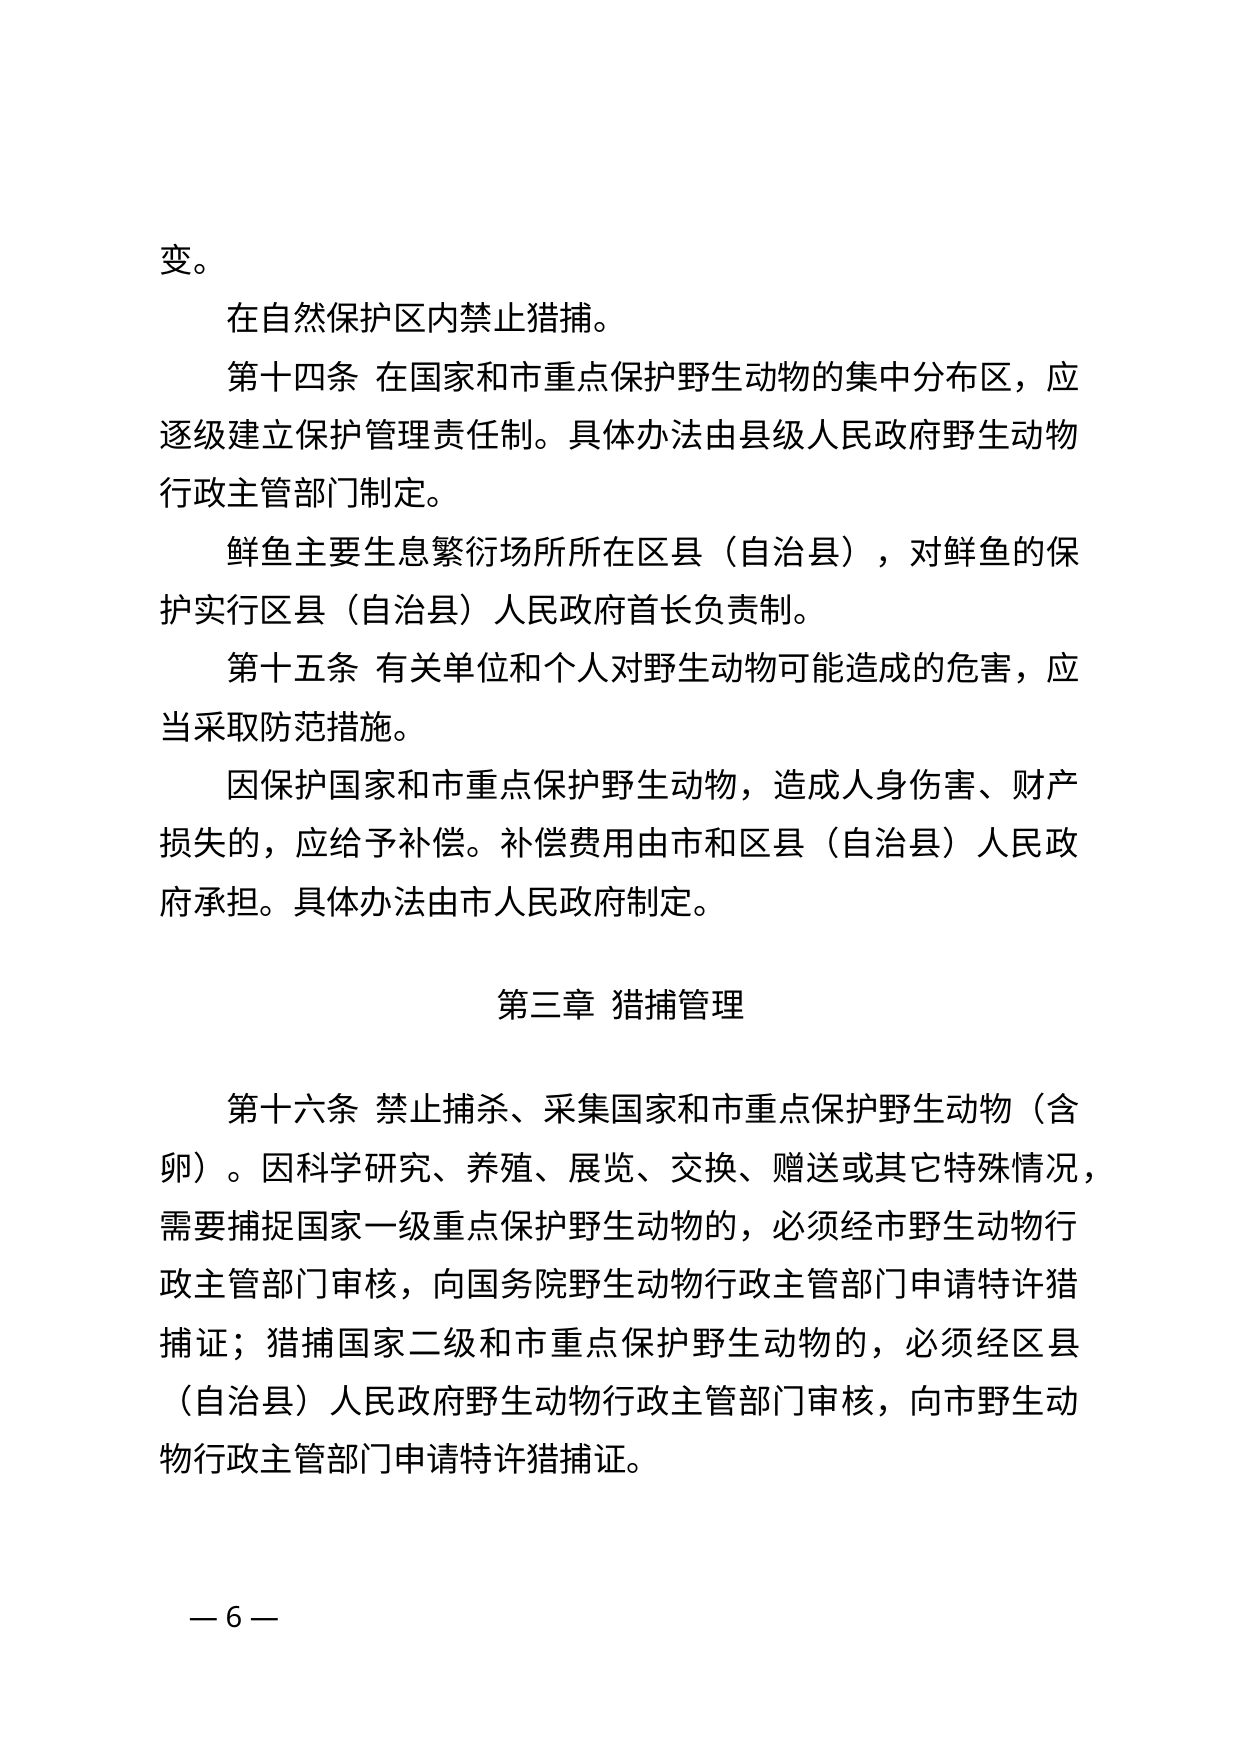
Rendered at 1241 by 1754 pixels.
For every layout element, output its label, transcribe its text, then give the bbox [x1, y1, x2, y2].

text 第十六条 禁止捕杀、采集国家和市重点保护野生动物（含卵）。因科学研究、养殖、展览、交换、赠送或其它特殊情况，需要捕捉国家一级重点保护野生动物的，必须经市野生动物行政主管部门审核，向国务院野生动物行政主管部门申请特许猎捕证；猎捕国家二级和市重点保护野生动物的，必须经区县（自治县）人民政府野生动物行政主管部门审核，向市野生动物行政主管部门申请特许猎捕证。 [159, 1075, 1081, 1483]
text 第十四条 在国家和市重点保护野生动物的集中分布区，应逐级建立保护管理责任制。具体办法由县级人民政府野生动物行政主管部门制定。 [159, 342, 1081, 517]
text 鲜鱼主要生息繁衍场所所在区县（自治县），对鲜鱼的保护实行区县（自治县）人民政府首长负责制。 [159, 517, 1081, 634]
text 因保护国家和市重点保护野生动物，造成人身伤害、财产损失的，应给予补偿。补偿费用由市和区县（自治县）人民政府承担。具体办法由市人民政府制定。 [159, 751, 1081, 926]
text 在自然保护区内禁止猎捕。 [159, 284, 1081, 342]
text 第十五条 有关单位和个人对野生动物可能造成的危害，应当采取防范措施。 [159, 634, 1081, 751]
text 第三章 猎捕管理 [159, 971, 1081, 1029]
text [159, 226, 1081, 284]
